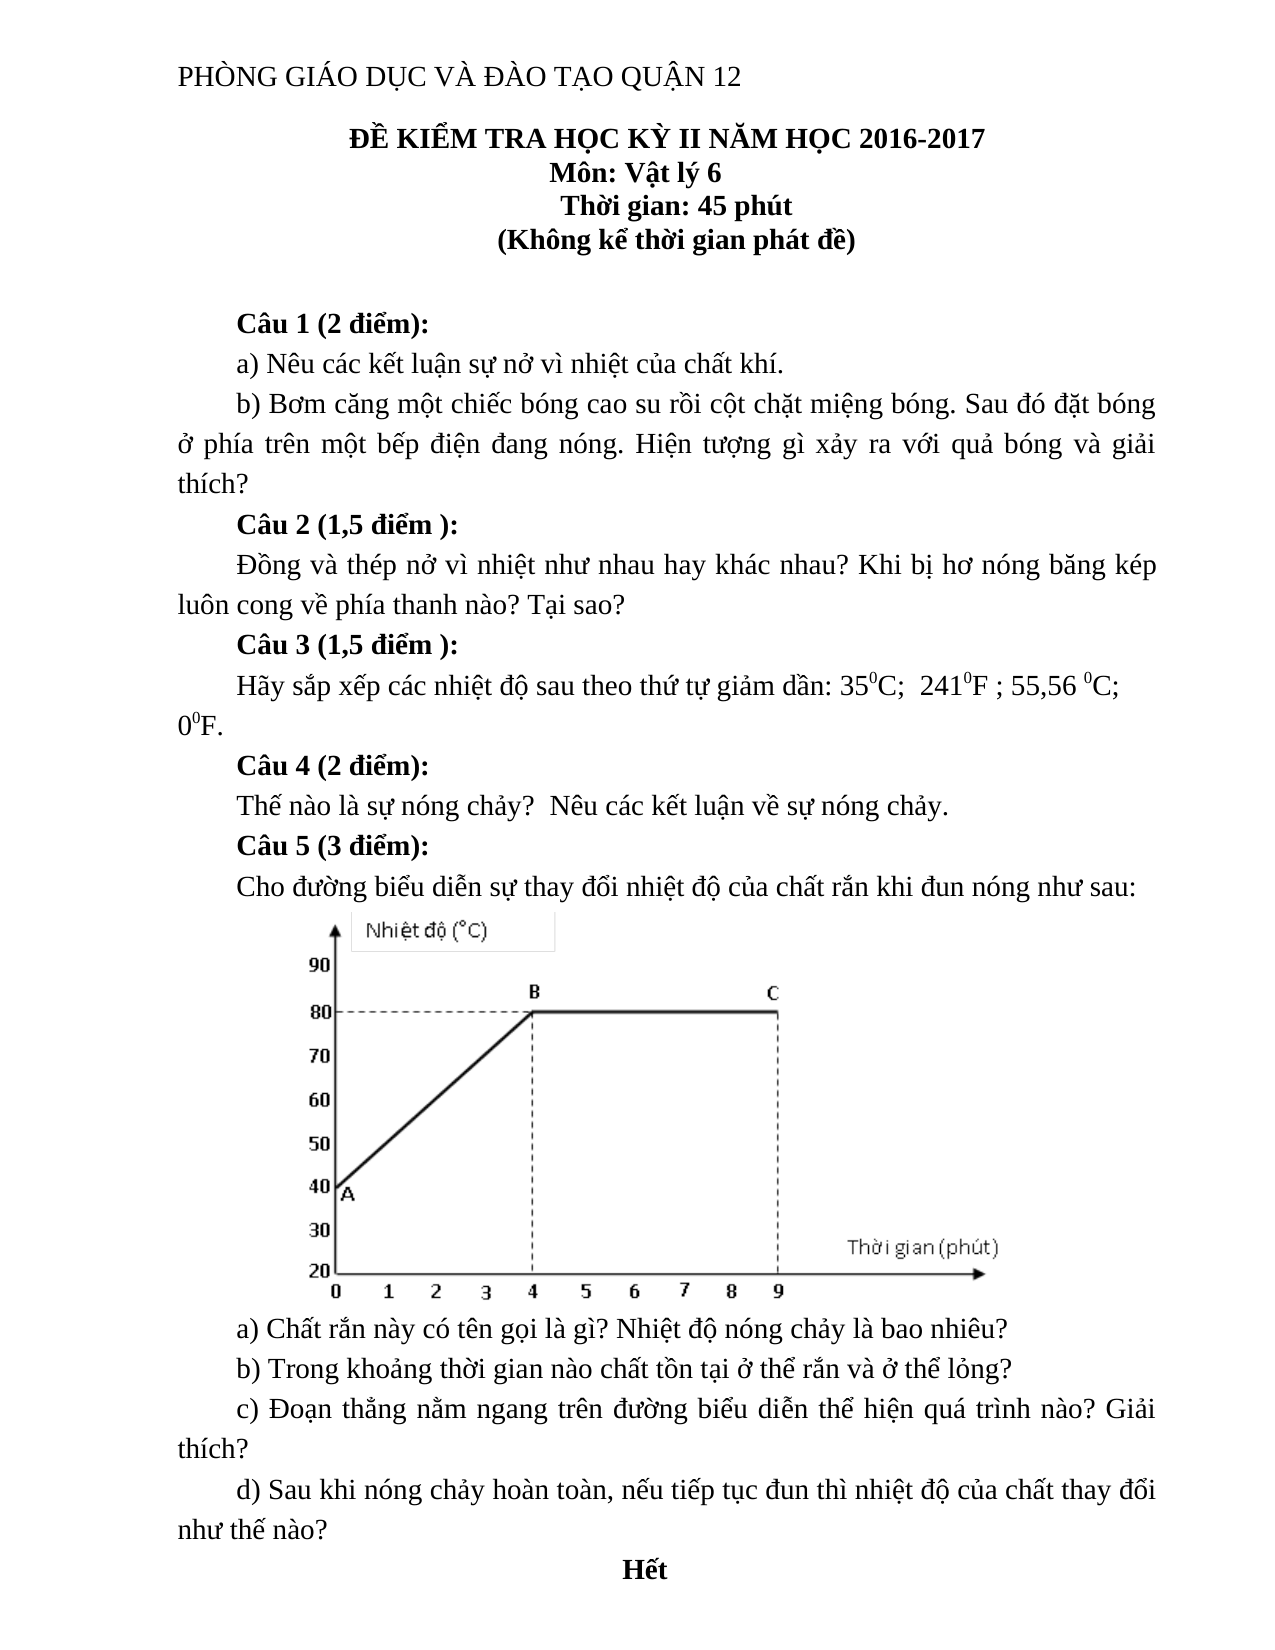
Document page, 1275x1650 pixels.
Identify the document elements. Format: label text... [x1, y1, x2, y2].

text Câu 4 (2 điểm): [177, 748, 1157, 782]
list Cho đường biểu diễn sự thay đổi nhiệt độ của chất rắn khi đun nóng như sau: [177, 869, 1157, 902]
text Hết [177, 1552, 1157, 1586]
text Câu 5 (3 điểm): [177, 828, 1157, 862]
text c) Đoạn thẳng nằm ngang trên đường biểu diễn thể hiện quá trình nào? Giải thích? [177, 1391, 1157, 1465]
text Câu 2 (1,5 điểm ): [177, 507, 1157, 540]
text d) Sau khi nóng chảy hoàn toàn, nếu tiếp tục đun thì nhiệt độ của chất thay đổi như thế nào? [177, 1472, 1157, 1546]
text a) Chất rắn này có tên gọi là gì? Nhiệt độ nóng chảy là bao nhiêu? [177, 1311, 407, 1344]
list a) Nêu các kết luận sự nở vì nhiệt của chất khí. [177, 346, 1157, 379]
text Câu 3 (1,5 điểm ): [177, 627, 1157, 661]
text ĐỀ KIỂM TRA HỌC KỲ II NĂM HỌC 2016-2017 [177, 121, 1157, 155]
picture [294, 912, 1026, 1333]
text Thời gian: 45 phút [177, 188, 1176, 222]
text b) Bơm căng một chiếc bóng cao su rồi cột chặt miệng bóng. Sau đó đặt bóng ở phía trên một bếp điện đang nóng. Hiện tượng gì xảy ra với quả bóng và giải thích? [177, 386, 1157, 500]
text (Không kể thời gian phát đề) [177, 222, 1176, 256]
text Đồng và thép nở vì nhiệt như nhau hay khác nhau? Khi bị hơ nóng băng kép luôn cong về phía thanh nào? Tại sao? [177, 547, 1157, 621]
text Câu 1 (2 điểm): [177, 306, 1157, 339]
text Hãy sắp xếp các nhiệt độ sau theo thứ tự giảm dần: 350C; 2410F ; 55,56 0C; 00F. [177, 668, 1157, 741]
text a) Chất rắn này có tên gọi là gì? Nhiệt độ nóng chảy là bao nhiêu? [835, 1311, 1157, 1344]
text b) Trong khoảng thời gian nào chất tồn tại ở thể rắn và ở thể lỏng? [177, 1351, 1157, 1385]
text Môn: Vật lý 6 [177, 155, 1157, 188]
text PHÒNG GIÁO DỤC VÀ ĐÀO TẠO QUẬN 12 [177, 59, 1157, 93]
text Thế nào là sự nóng chảy? Nêu các kết luận về sự nóng chảy. [177, 788, 1157, 822]
